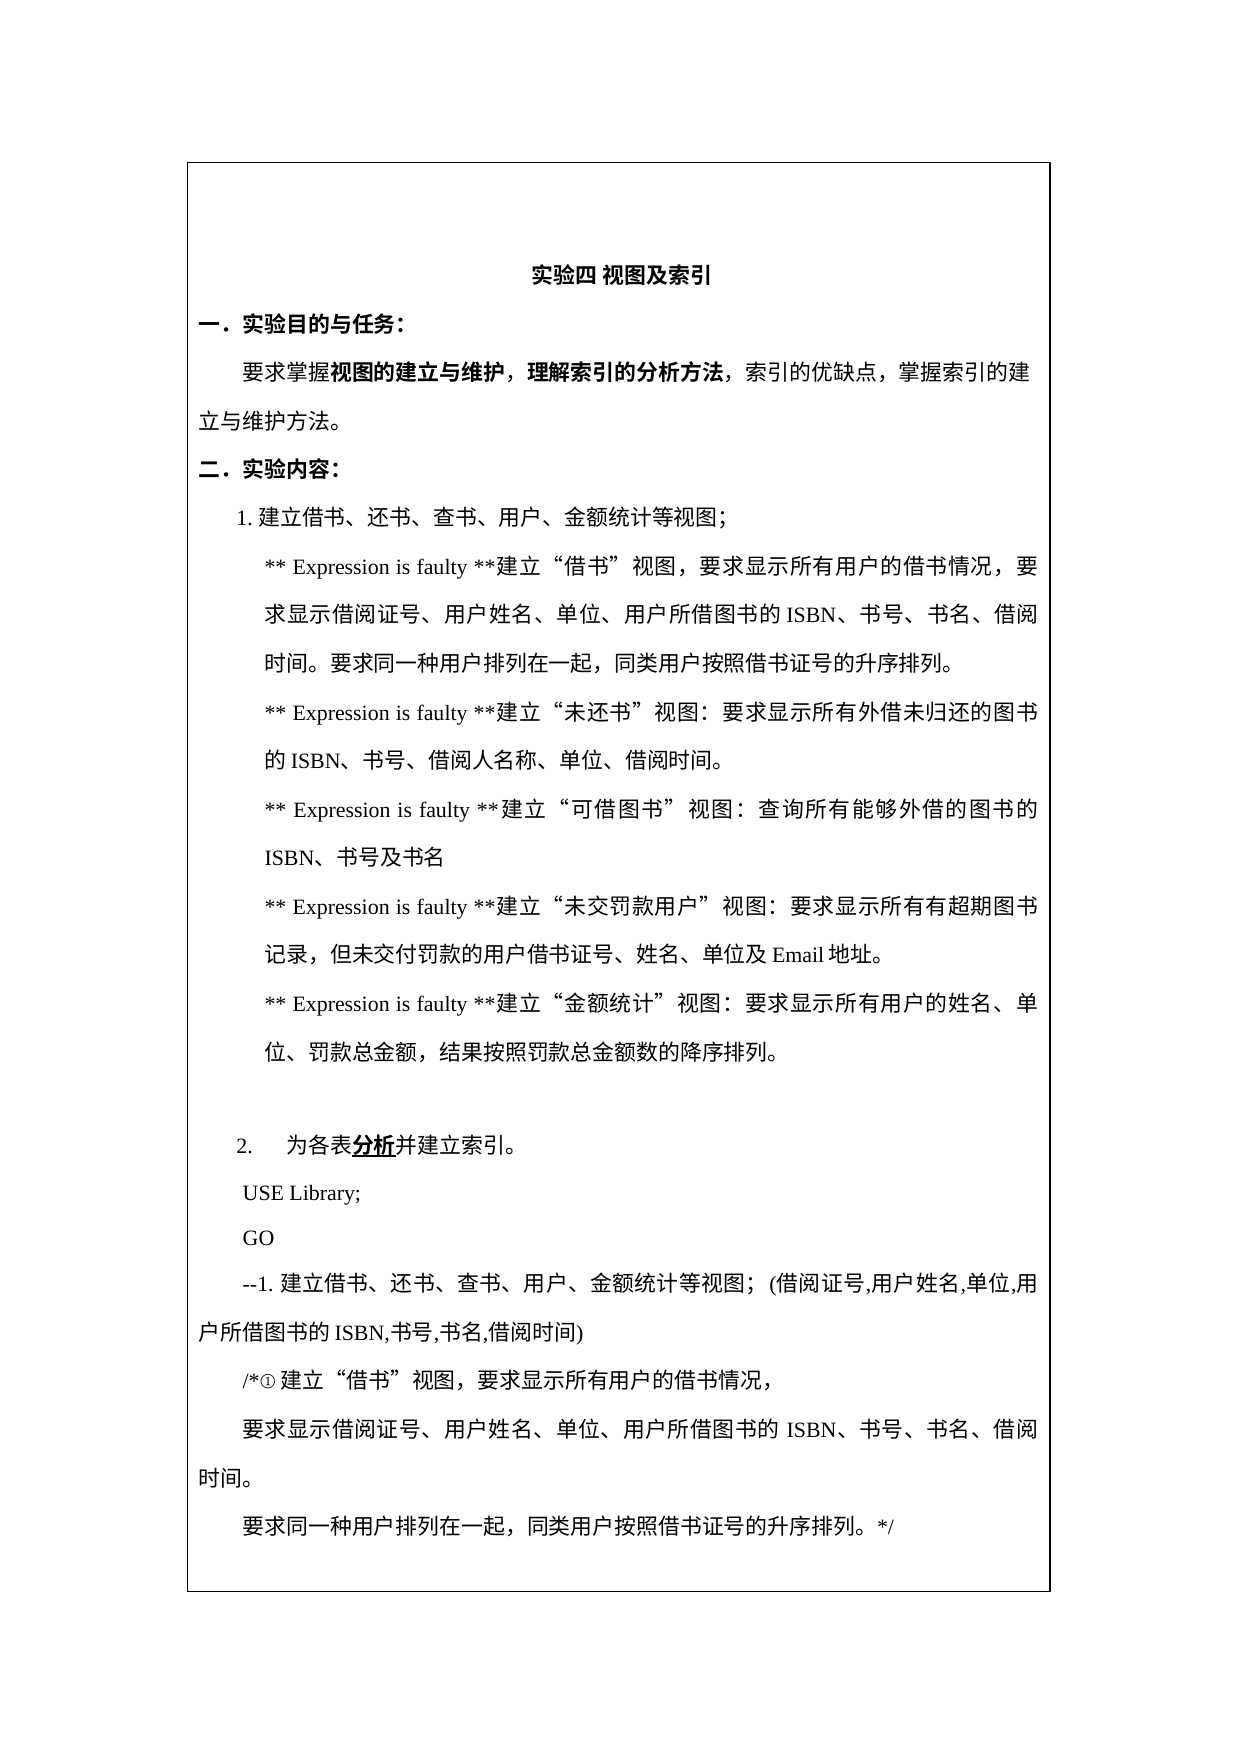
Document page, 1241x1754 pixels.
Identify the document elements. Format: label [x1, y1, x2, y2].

table_header [188, 163, 1049, 1591]
